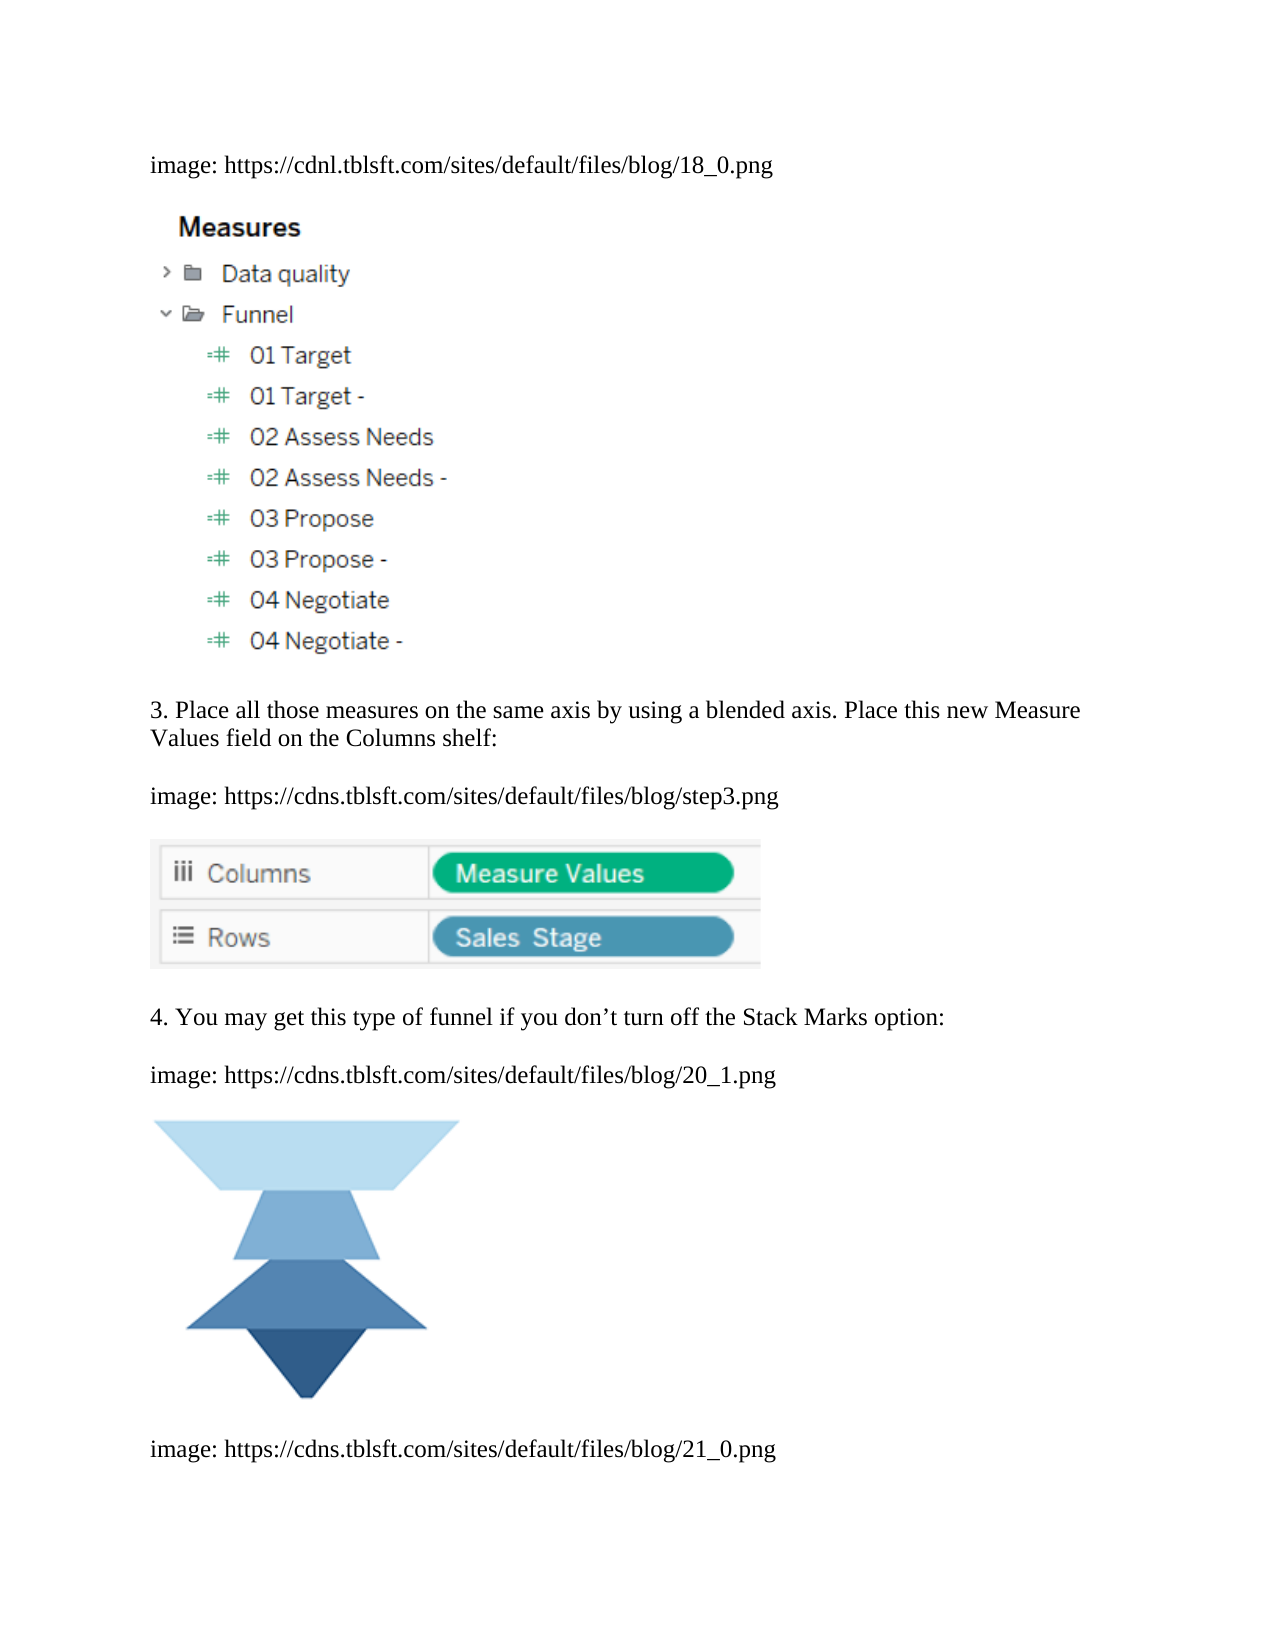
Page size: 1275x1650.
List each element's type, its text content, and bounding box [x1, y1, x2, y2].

text 4. You may get this type of funnel if you don’t turn off the Stack Marks option: [150, 1002, 1125, 1031]
text 3. Place all those measures on the same axis by using a blended axis. Place this new Measure Values field on the Columns shelf: [150, 695, 1125, 752]
text image: https://cdns.tblsft.com/sites/default/files/blog/20_1.png [150, 1060, 1125, 1089]
text image: https://cdnl.tblsft.com/sites/default/files/blog/18_0.png [150, 150, 1125, 179]
text image: https://cdns.tblsft.com/sites/default/files/blog/21_0.png [150, 1434, 1125, 1463]
picture [150, 1118, 463, 1401]
text image: https://cdns.tblsft.com/sites/default/files/blog/step3.png [150, 781, 1125, 810]
picture [150, 839, 761, 969]
picture [150, 207, 461, 662]
